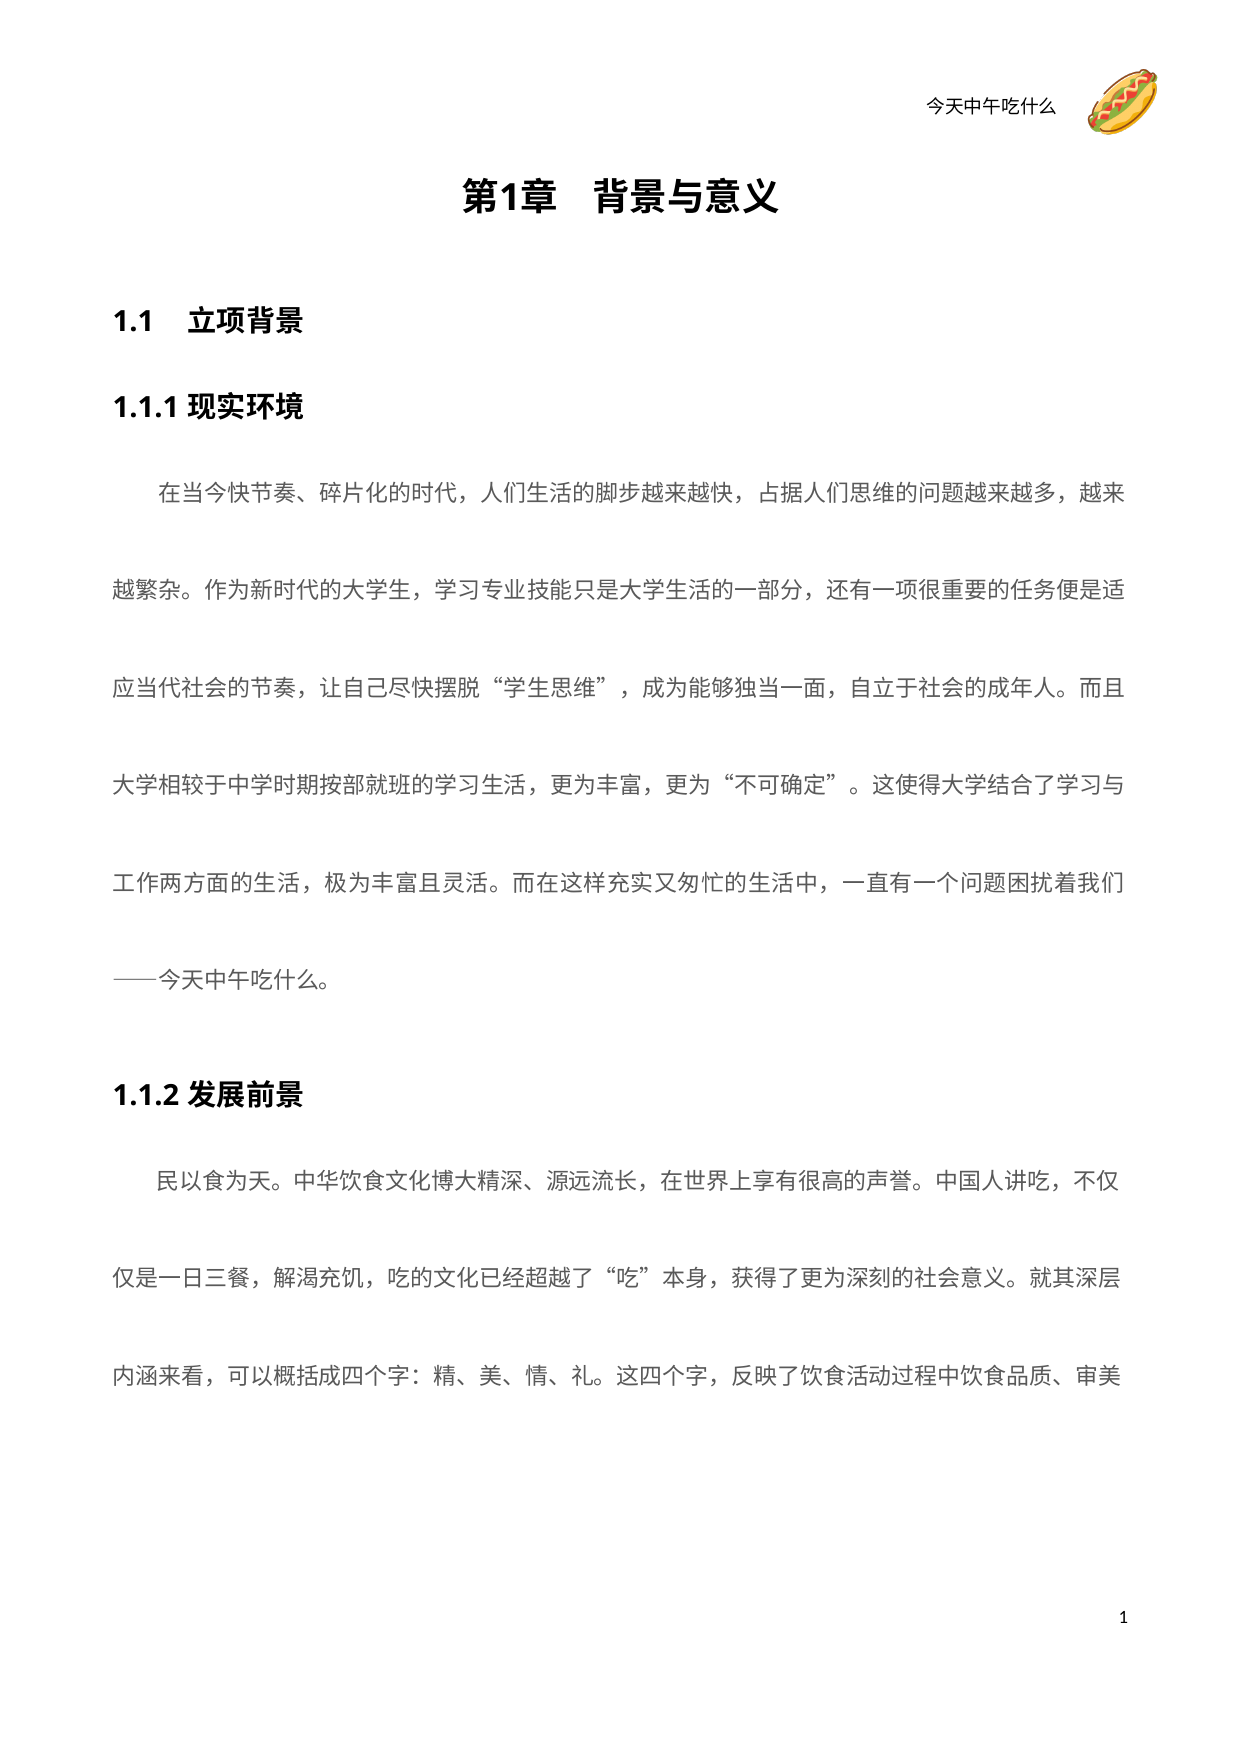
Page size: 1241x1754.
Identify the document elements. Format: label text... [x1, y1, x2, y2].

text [112, 1147, 1128, 1407]
subtitle 背景与意义 [113, 162, 1128, 227]
subtitle 现实环境 [112, 373, 1128, 438]
text 在当今快节奏、碎片化的时代，人们生活的脚步越来越快，占据人们思维的问题越来越多，越来越繁杂。作为新时代的大学生，学习专业技能只是大学生活的一部分，还有一项很重要的任务便是适应当代社会的节奏，让自己尽快摆脱“学生思维”，成为能够独当一面，自立于社会的成年人。而且大学相较于中学时期按部就班的学习生活，更为丰富，更为“不可确定”。这使得大学结合了学习与工作两方面的生活，极为丰富且灵活。而在这样充实又匆忙的生活中，一直有一个问题困扰着我们——今天中午吃什么。 [112, 459, 1128, 1011]
subtitle 立项背景 [112, 287, 1128, 352]
picture [1083, 62, 1163, 142]
subtitle 发展前景 [112, 1061, 1128, 1126]
